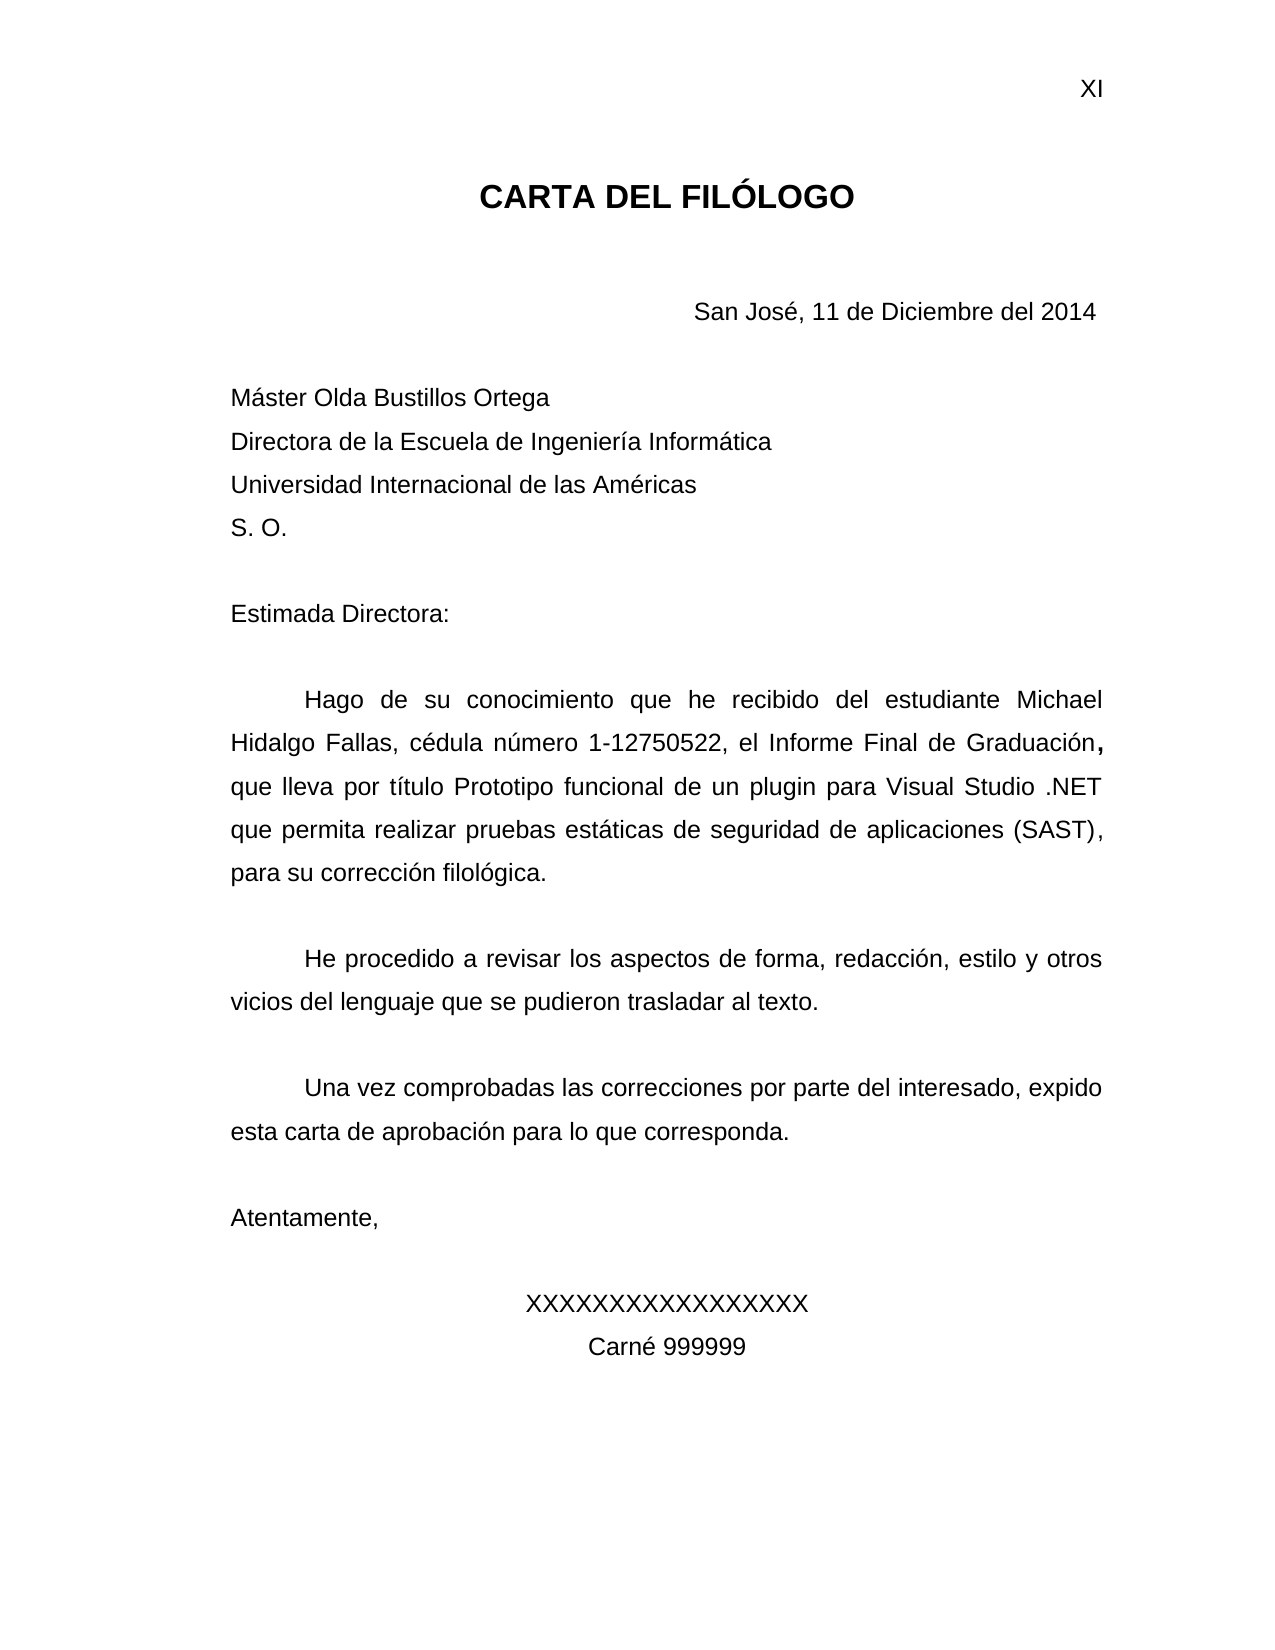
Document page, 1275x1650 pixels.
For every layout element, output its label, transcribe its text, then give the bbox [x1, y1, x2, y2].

text He procedido a revisar los aspectos de forma, redacción, estilo y otros vicios del lenguaje que se pudieron trasladar al texto. [230, 944, 1104, 1016]
text Máster Olda Bustillos Ortega [230, 383, 1104, 412]
text Atentamente, [230, 1203, 1104, 1275]
text Carné 999999 [230, 1332, 1104, 1361]
text San José, 11 de Diciembre del 2014 [680, 297, 1104, 326]
text XXXXXXXXXXXXXXXXX [230, 1289, 1104, 1318]
text Estimada Directora: [230, 599, 1104, 628]
text Hago de su conocimiento que he recibido del estudiante Michael Hidalgo Fallas, cédula número 1-12750522, el Informe Final de Graduación, que lleva por título Prototipo funcional de un plugin para Visual Studio .NET que permita realizar pruebas estáticas de seguridad de aplicaciones (SAST), para su corrección filológica. [230, 685, 1104, 887]
text Directora de la Escuela de Ingeniería Informática [230, 427, 1104, 455]
text Una vez comprobadas las correcciones por parte del interesado, expido esta carta de aprobación para lo que corresponda. [230, 1073, 1104, 1145]
text S. O. [230, 513, 1104, 585]
subtitle CARTA DEL FILÓLOGO [230, 177, 1104, 216]
text Universidad Internacional de las Américas [230, 470, 1104, 498]
